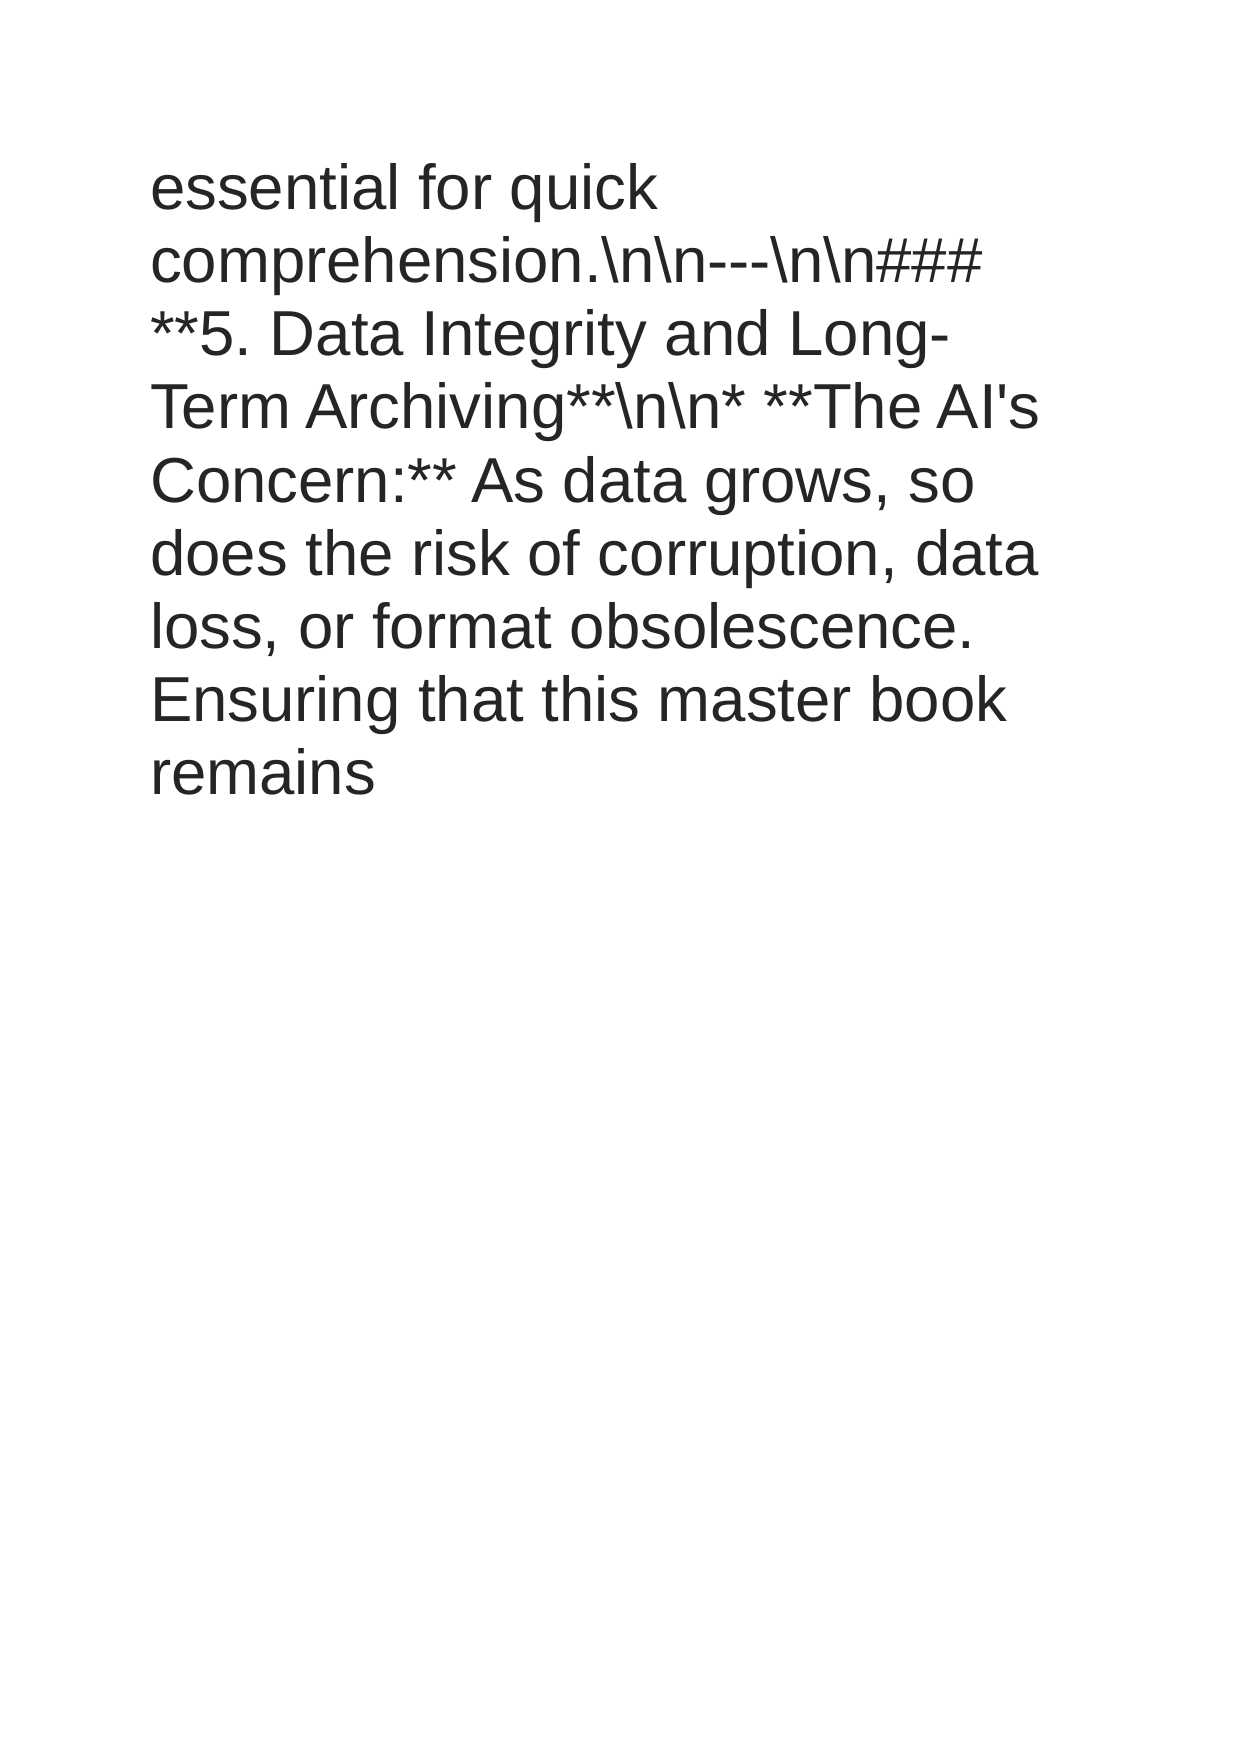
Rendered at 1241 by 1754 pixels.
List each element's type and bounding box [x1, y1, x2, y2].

text [150, 150, 1090, 808]
